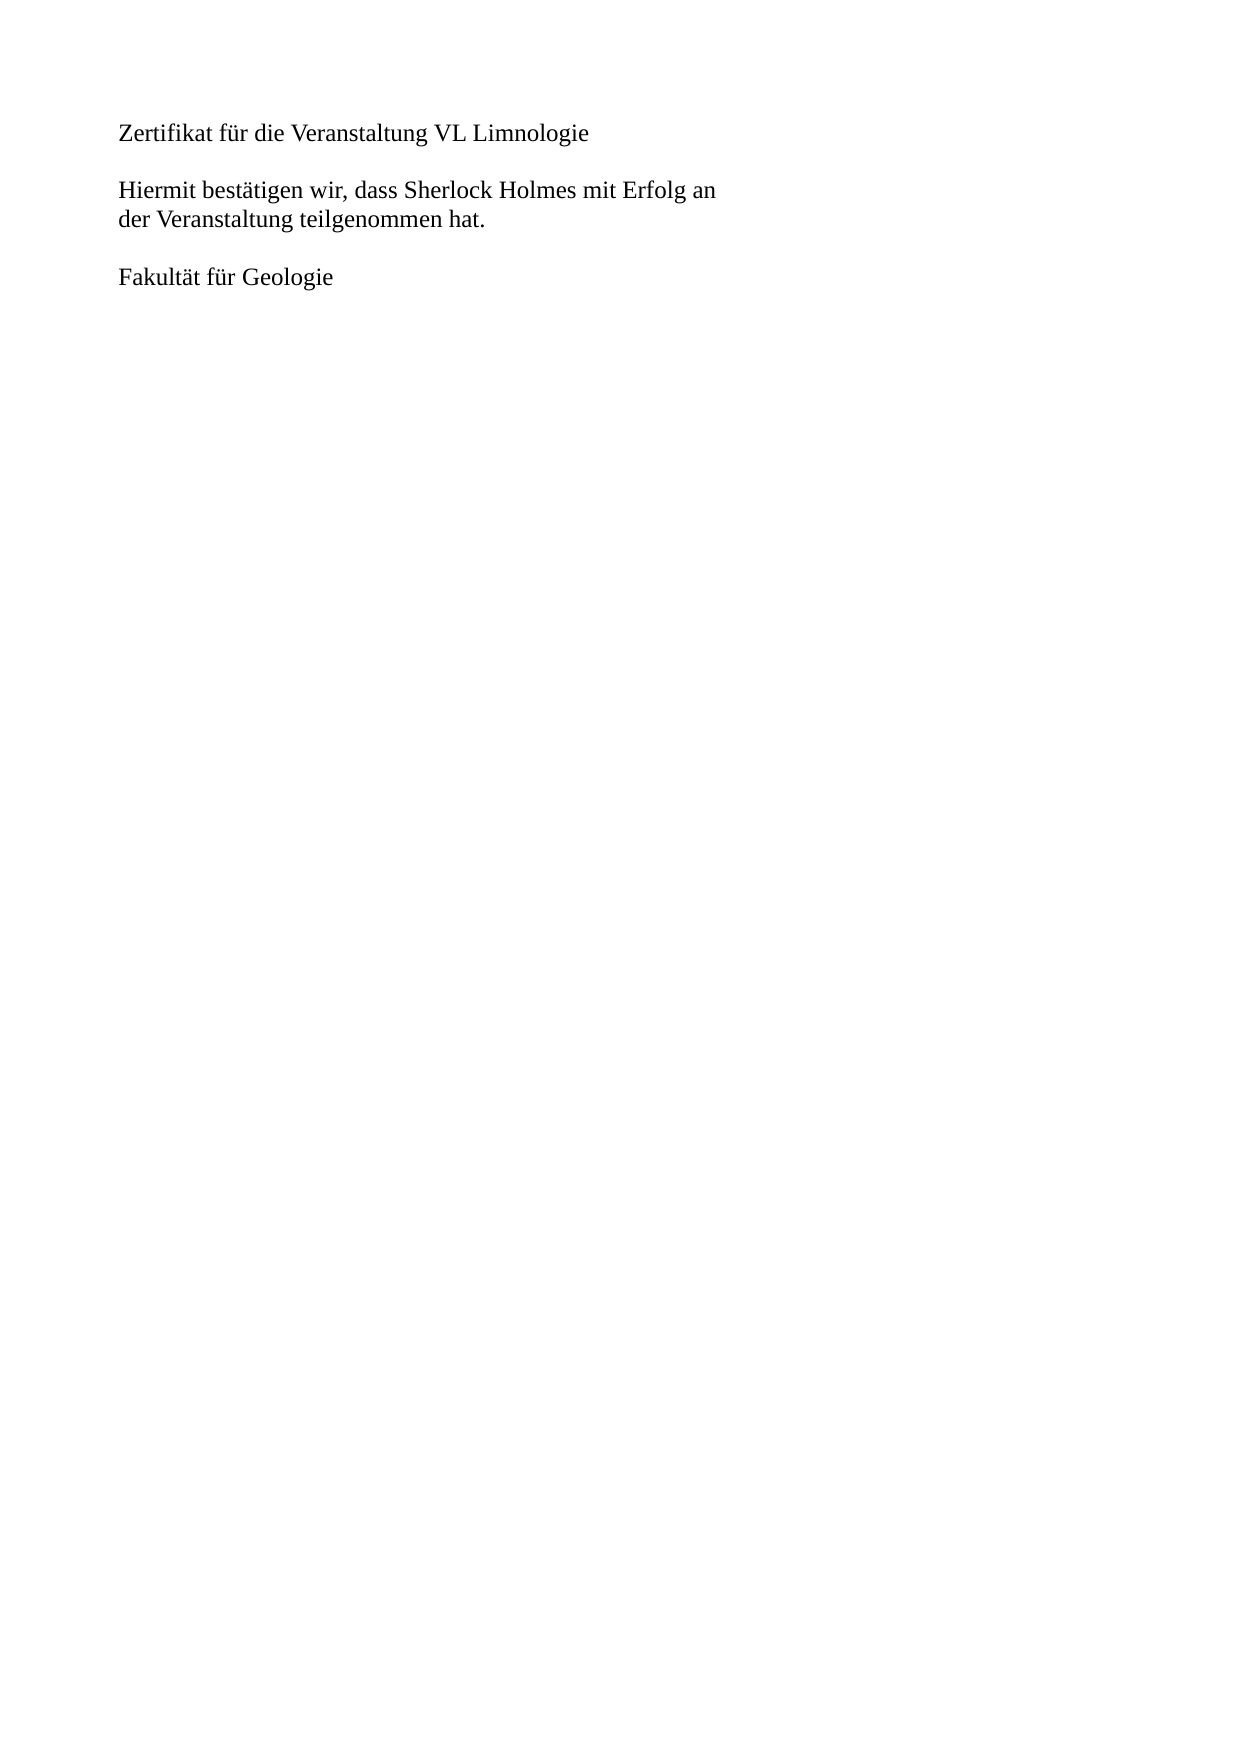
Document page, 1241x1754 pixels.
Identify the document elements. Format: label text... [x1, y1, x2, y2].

text der Veranstaltung teilgenommen hat. [118, 204, 1122, 233]
text Hiermit bestätigen wir, dass Sherlock Holmes mit Erfolg an [118, 176, 1122, 204]
text Fakultät für Geologie [118, 262, 1122, 291]
text Zertifikat für die Veranstaltung VL Limnologie [118, 118, 1122, 147]
